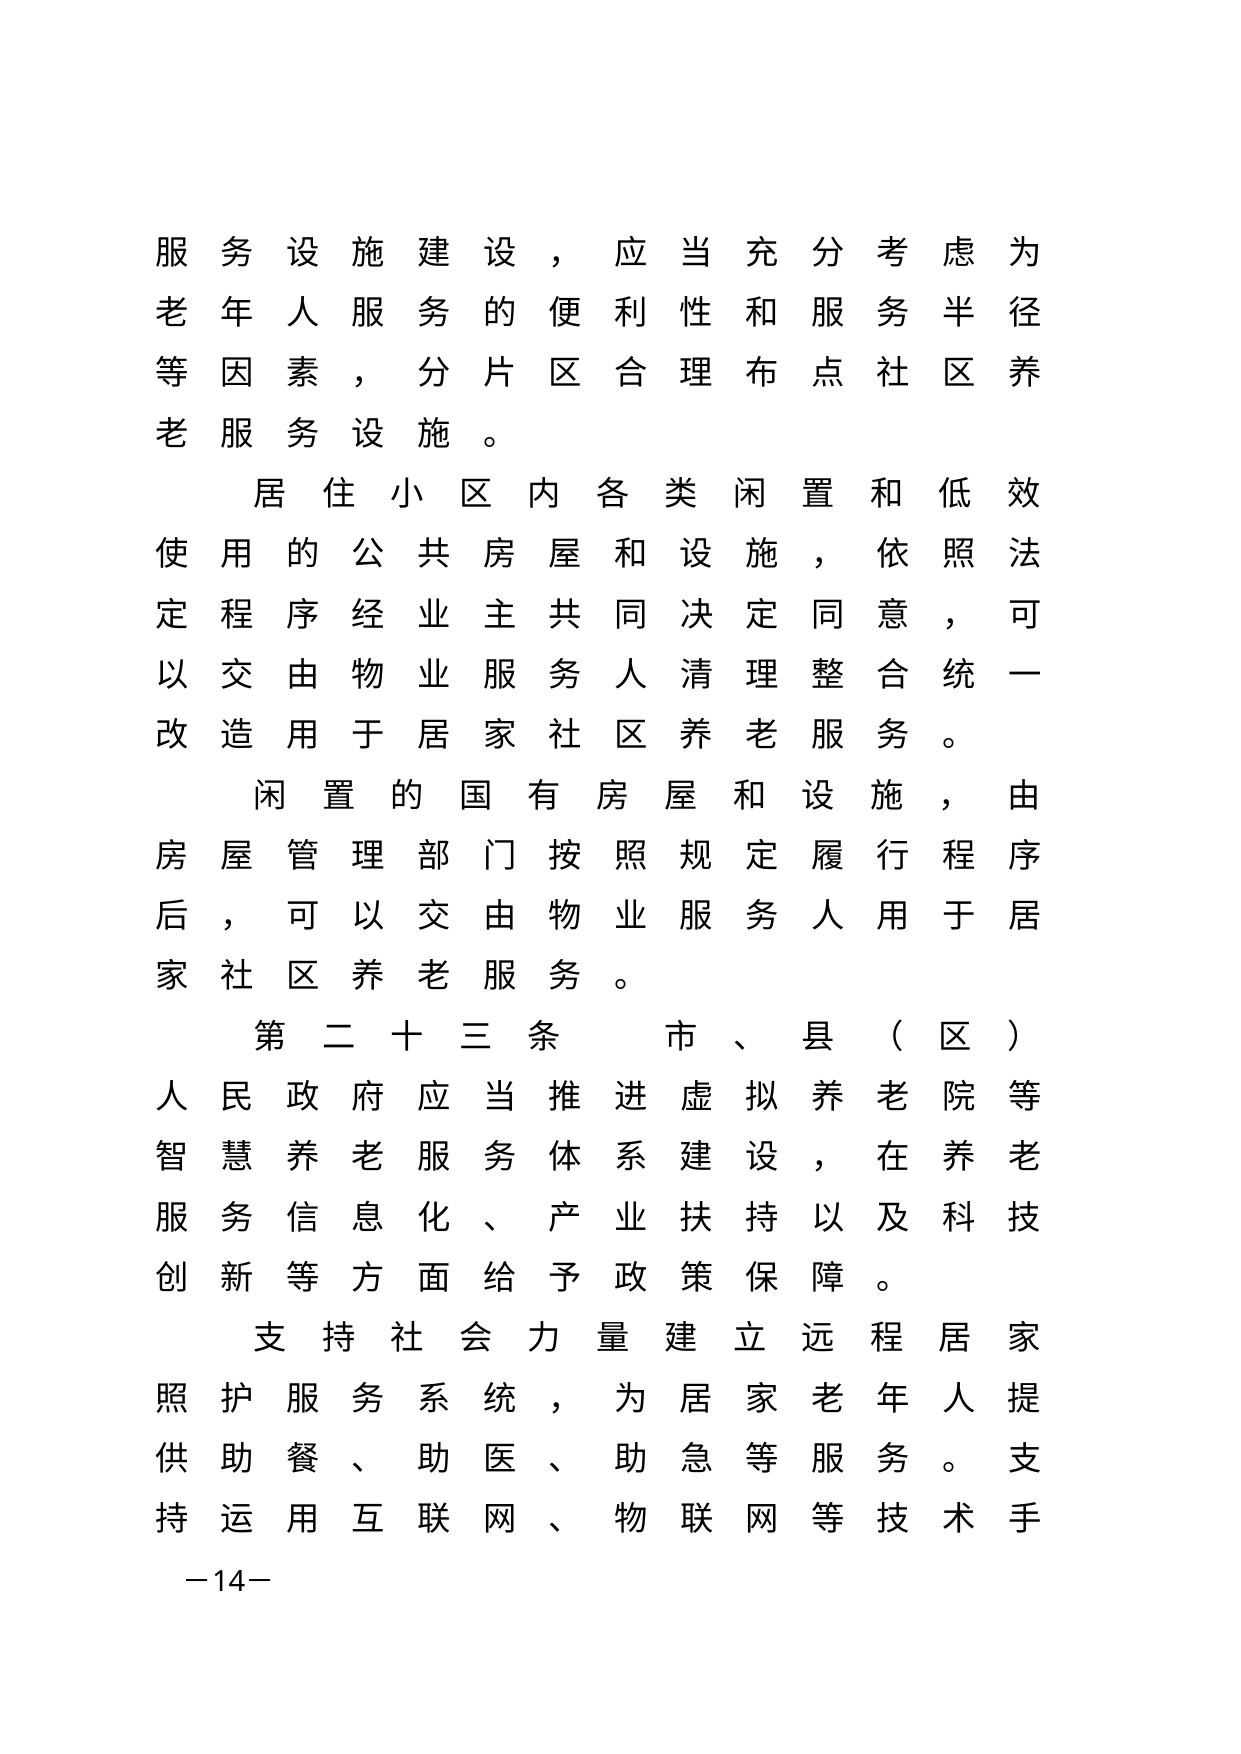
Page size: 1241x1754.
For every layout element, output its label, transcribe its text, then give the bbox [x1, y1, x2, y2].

text 闲置的国有房屋和设施，由房屋管理部门按照规定履行程序后，可以交由物业服务人用于居家社区养老服务。 [155, 762, 1073, 1003]
text 支持社会力量建立远程居家照护服务系统，为居家老年人提供助餐、助医、助急等服务。支持运用互联网、物联网等技术手段，推广智能化家居和智慧健康产品，为老年人提供健康管理、紧急救援、精神慰藉、服务预约、物品代购等服务。 [155, 1305, 1073, 1546]
text 居住小区内各类闲置和低效使用的公共房屋和设施，依照法定程序经业主共同决定同意，可以交由物业服务人清理整合统一改造用于居家社区养老服务。 [155, 461, 1073, 762]
text 第二十三条 市、县（区）人民政府应当推进虚拟养老院等智慧养老服务体系建设，在养老服务信息化、产业扶持以及科技创新等方面给予政策保障。 [155, 1003, 1073, 1305]
text 第二十二条 居家社区养老服务设施建设，应当充分考虑为老年人服务的便利性和服务半径等因素，分片区合理布点社区养老服务设施。 [155, 219, 1073, 461]
